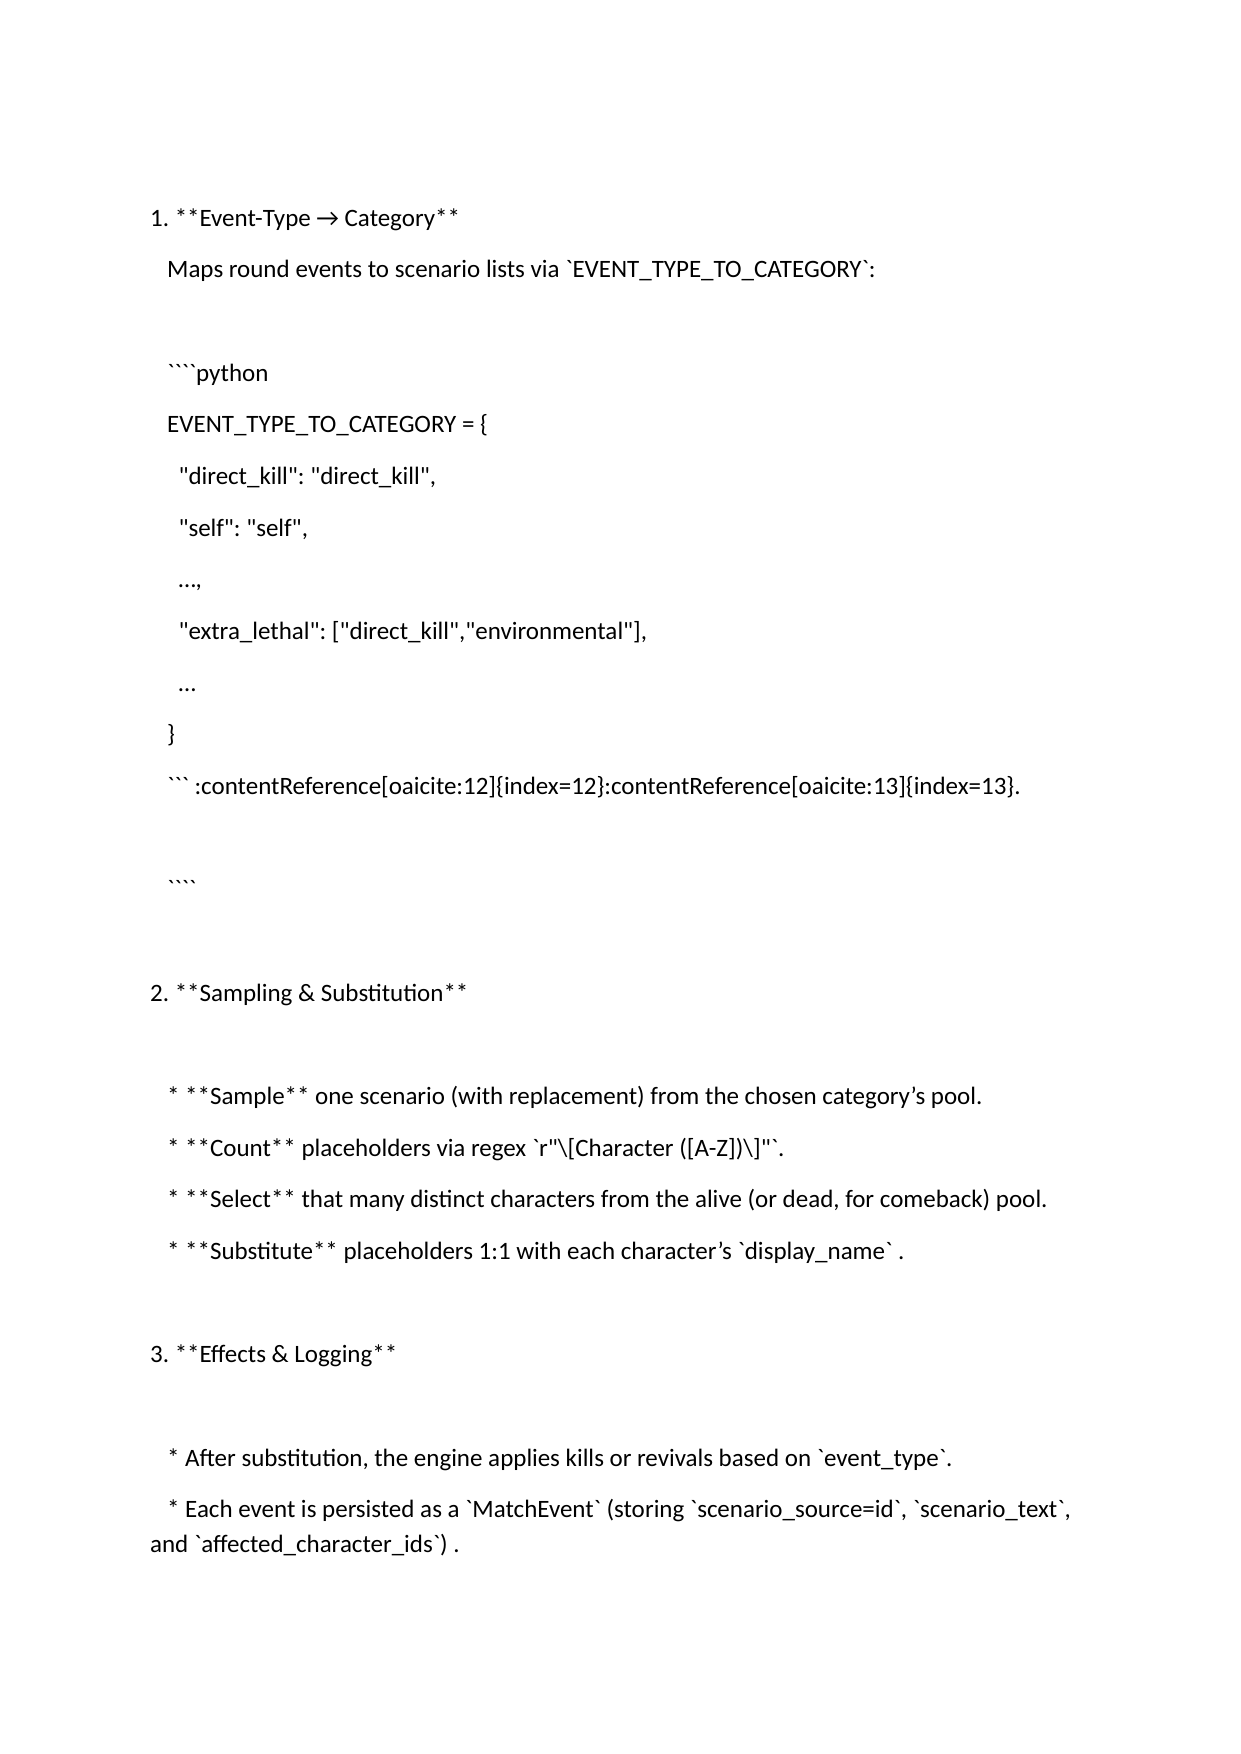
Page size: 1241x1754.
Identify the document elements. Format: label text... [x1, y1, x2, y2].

text ``` :contentReference[oaicite:12]{index=12}:contentReference[oaicite:13]{index=13}. [150, 770, 1090, 801]
text ````python [150, 357, 1090, 387]
text 3. **Effects & Logging** [150, 1338, 1090, 1369]
text 2. **Sampling & Substitution** [150, 977, 1090, 1007]
text 1. **Event-Type → Category** [150, 202, 1090, 232]
text } [150, 718, 1090, 749]
text EVENT_TYPE_TO_CATEGORY = { [150, 408, 1090, 439]
text * **Substitute** placeholders 1:1 with each character’s `display_name` . [150, 1235, 1090, 1266]
text * **Sample** one scenario (with replacement) from the chosen category’s pool. [150, 1080, 1090, 1111]
text * After substitution, the engine applies kills or revivals based on `event_type`. [150, 1442, 1090, 1472]
text ```` [150, 873, 1090, 904]
text … [150, 667, 1090, 697]
text "self": "self", [150, 512, 1090, 542]
text Maps round events to scenario lists via `EVENT_TYPE_TO_CATEGORY`: [150, 253, 1090, 284]
text * **Select** that many distinct characters from the alive (or dead, for comeback) pool. [150, 1183, 1090, 1214]
text "extra_lethal": ["direct_kill","environmental"], [150, 615, 1090, 646]
text * Each event is persisted as a `MatchEvent` (storing `scenario_source=id`, `scenario_text`, and `affected_character_ids`) . [150, 1493, 1090, 1559]
text * **Count** placeholders via regex `r"\[Character ([A-Z])\]"`. [150, 1132, 1090, 1162]
text …, [150, 563, 1090, 594]
text "direct_kill": "direct_kill", [150, 460, 1090, 491]
